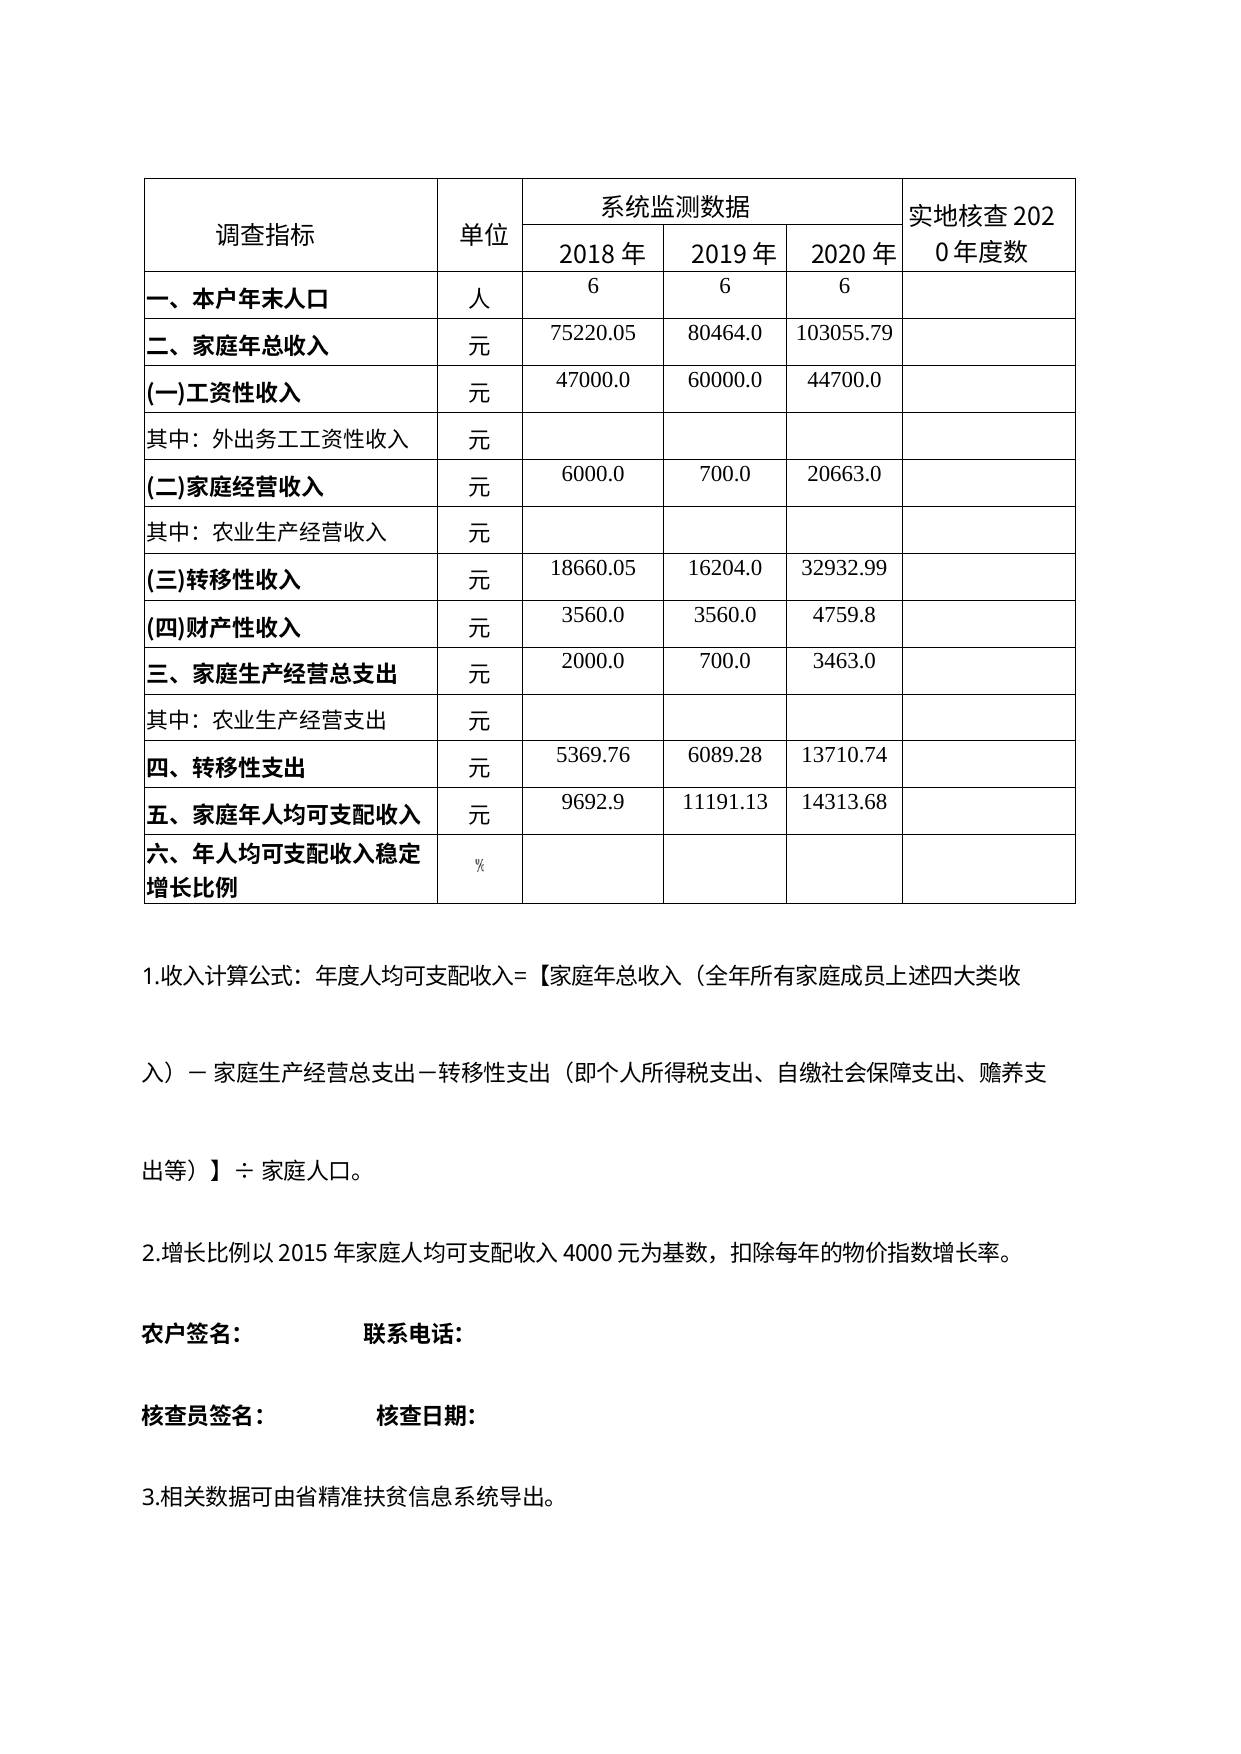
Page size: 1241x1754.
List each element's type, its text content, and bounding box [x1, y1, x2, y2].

table_cell 18660.05 [523, 554, 663, 600]
table_cell 75220.05 [523, 319, 663, 365]
table_cell 103055.79 [787, 319, 902, 365]
table_cell [523, 507, 663, 553]
list 1.收入计算公式：年度人均可支配收入=【家庭年总收入（全年所有家庭成员上述四大类收入）－ 家庭生产经营总支出－转移性支出（即个人所得税支出、自缴社会保障支出、赡养支出等）】÷ 家庭人口。 [142, 162, 1053, 1202]
list 2.增长比例以 2015 年家庭人均可支配收入 4000 元为基数，扣除每年的物价指数增长率。 [142, 1218, 1053, 1283]
table_cell 其中：农业生产经营支出 [145, 695, 437, 740]
table_cell [903, 601, 1075, 647]
table_cell [903, 695, 1075, 740]
table_cell 四、转移性支出 [145, 741, 437, 787]
table_cell (二)家庭经营收入 [145, 460, 437, 506]
table_cell 三、家庭生产经营总支出 [145, 648, 437, 693]
table_cell 2019 年 [664, 225, 786, 271]
table_cell [787, 413, 902, 459]
table_cell [787, 695, 902, 740]
table_cell 9692.9 [523, 788, 663, 834]
table_cell [903, 788, 1075, 834]
table_cell 元 [438, 601, 522, 647]
table_cell 2018 年 [523, 225, 663, 271]
table_cell (四)财产性收入 [145, 601, 437, 647]
table_cell 14313.68 [787, 788, 902, 834]
table_cell 20663.0 [787, 460, 902, 506]
table_header 单位 [438, 179, 522, 271]
table_cell 元 [438, 554, 522, 600]
table_cell [438, 835, 522, 903]
table_cell [903, 413, 1075, 459]
table_cell 44700.0 [787, 366, 902, 412]
table_cell 五、家庭年人均可支配收入 [145, 788, 437, 834]
table_cell [903, 554, 1075, 600]
table_cell 11191.13 [664, 788, 786, 834]
table_cell [664, 413, 786, 459]
table_cell 700.0 [664, 648, 786, 693]
table_cell 其中：农业生产经营收入 [145, 507, 437, 553]
table_cell 6089.28 [664, 741, 786, 787]
table_cell 700.0 [664, 460, 786, 506]
table_cell 元 [438, 460, 522, 506]
table_cell 13710.74 [787, 741, 902, 787]
table_cell 元 [438, 413, 522, 459]
table_cell [787, 835, 902, 903]
table_cell 80464.0 [664, 319, 786, 365]
table_cell [664, 835, 786, 903]
list 核查员签名： 核查日期： [142, 1382, 1053, 1447]
table_cell 47000.0 [523, 366, 663, 412]
table_cell 3560.0 [523, 601, 663, 647]
table_cell [523, 413, 663, 459]
table_cell [903, 319, 1075, 365]
table_cell [903, 272, 1075, 318]
table_cell 六、年人均可支配收入稳定增长比例 [145, 835, 437, 903]
table_cell 元 [438, 788, 522, 834]
table_cell 6 [664, 272, 786, 318]
table_cell 32932.99 [787, 554, 902, 600]
table_cell [903, 460, 1075, 506]
table_cell 3463.0 [787, 648, 902, 693]
table_cell [903, 366, 1075, 412]
table_header 实地核查2020年度数 [903, 179, 1075, 271]
table_cell 其中：外出务工工资性收入 [145, 413, 437, 459]
table_header 调查指标 [145, 179, 437, 271]
table_cell 3560.0 [664, 601, 786, 647]
table_cell 元 [438, 366, 522, 412]
table_cell 2020 年 [787, 225, 902, 271]
table_cell 元 [438, 648, 522, 693]
table_cell 5369.76 [523, 741, 663, 787]
table_cell 人 [438, 272, 522, 318]
table_cell 元 [438, 741, 522, 787]
table_cell 6 [787, 272, 902, 318]
table_cell 二、家庭年总收入 [145, 319, 437, 365]
table_cell 元 [438, 507, 522, 553]
table_cell 元 [438, 319, 522, 365]
table_cell (一)工资性收入 [145, 366, 437, 412]
table_cell [664, 695, 786, 740]
list 3.相关数据可由省精准扶贫信息系统导出。 [142, 1463, 1053, 1528]
table_cell (三)转移性收入 [145, 554, 437, 600]
table_header 系统监测数据 [523, 179, 902, 224]
table_cell [903, 648, 1075, 693]
picture [475, 859, 484, 872]
table_cell 一、本户年末人口 [145, 272, 437, 318]
table_cell [903, 835, 1075, 903]
table_cell 6 [523, 272, 663, 318]
table_cell 16204.0 [664, 554, 786, 600]
table_cell [903, 507, 1075, 553]
table_cell 60000.0 [664, 366, 786, 412]
table_cell [903, 741, 1075, 787]
table_cell 2000.0 [523, 648, 663, 693]
table_cell [523, 835, 663, 903]
table_cell 6000.0 [523, 460, 663, 506]
table_cell [523, 695, 663, 740]
table_cell 元 [438, 695, 522, 740]
table_cell 4759.8 [787, 601, 902, 647]
table_cell [664, 507, 786, 553]
list 农户签名： 联系电话： [142, 1300, 1053, 1365]
table_cell [787, 507, 902, 553]
